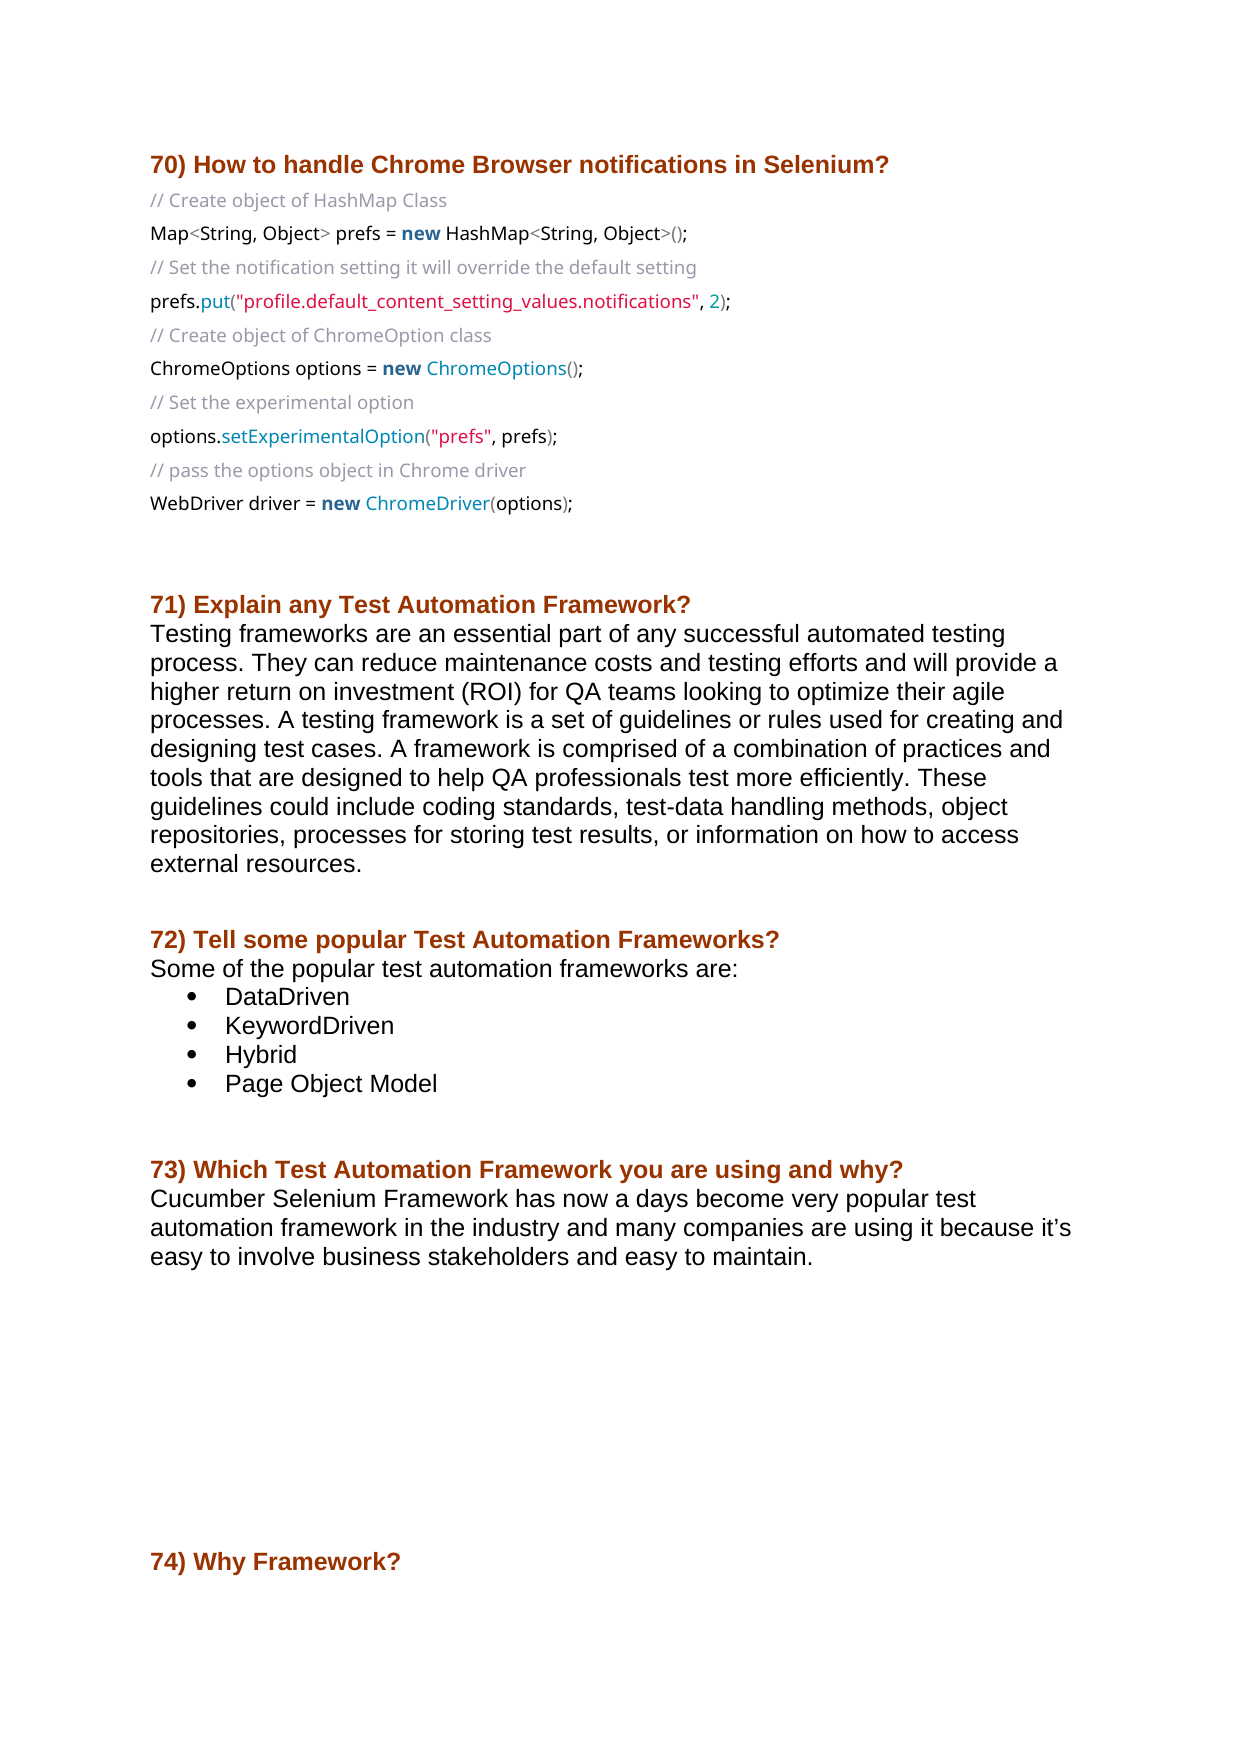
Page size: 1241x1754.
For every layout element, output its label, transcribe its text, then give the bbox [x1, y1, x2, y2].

text WebDriver driver = new ChromeDriver(options); [150, 482, 1090, 516]
list Page Object Model [187, 1069, 1090, 1098]
text 72) Tell some popular Test Automation Frameworks? [150, 925, 1090, 953]
text ChromeOptions options = new ChromeOptions(); [150, 347, 1090, 381]
list Hybrid [187, 1040, 1090, 1069]
text // Set the notification setting it will override the default setting [150, 246, 1090, 280]
text Testing frameworks are an essential part of any successful automated testing process. They can reduce maintenance costs and testing efforts and will provide a higher return on investment (ROI) for QA teams looking to optimize their agile processes. A testing framework is a set of guidelines or rules used for creating and designing test cases. A framework is comprised of a combination of practices and tools that are designed to help QA professionals test more efficiently. These guidelines could include coding standards, test-data handling methods, object repositories, processes for storing test results, or information on how to access external resources. [150, 619, 1090, 878]
text Some of the popular test automation frameworks are: [150, 953, 1090, 982]
text Map<String, Object> prefs = new HashMap<String, Object>(); [150, 212, 1090, 246]
text // Create object of ChromeOption class [150, 314, 1090, 347]
text Cucumber Selenium Framework has now a days become very popular test automation framework in the industry and many companies are using it because it’s easy to involve business stakeholders and easy to maintain. [150, 1184, 1090, 1270]
list KeywordDriven [187, 1011, 1090, 1040]
text 71) Explain any Test Automation Framework? [150, 590, 1090, 619]
text 70) How to handle Chrome Browser notifications in Selenium? [150, 150, 1090, 179]
text // pass the options object in Chrome driver [150, 449, 1090, 482]
text // Create object of HashMap Class [150, 179, 1090, 212]
text 73) Which Test Automation Framework you are using and why? [150, 1155, 1090, 1184]
text prefs.put("profile.default_content_setting_values.notifications", 2); [150, 280, 1090, 314]
list DataDriven [187, 982, 1090, 1011]
text // Set the experimental option [150, 381, 1090, 415]
text options.setExperimentalOption("prefs", prefs); [150, 415, 1090, 449]
text 74) Why Framework? [150, 1547, 1090, 1576]
